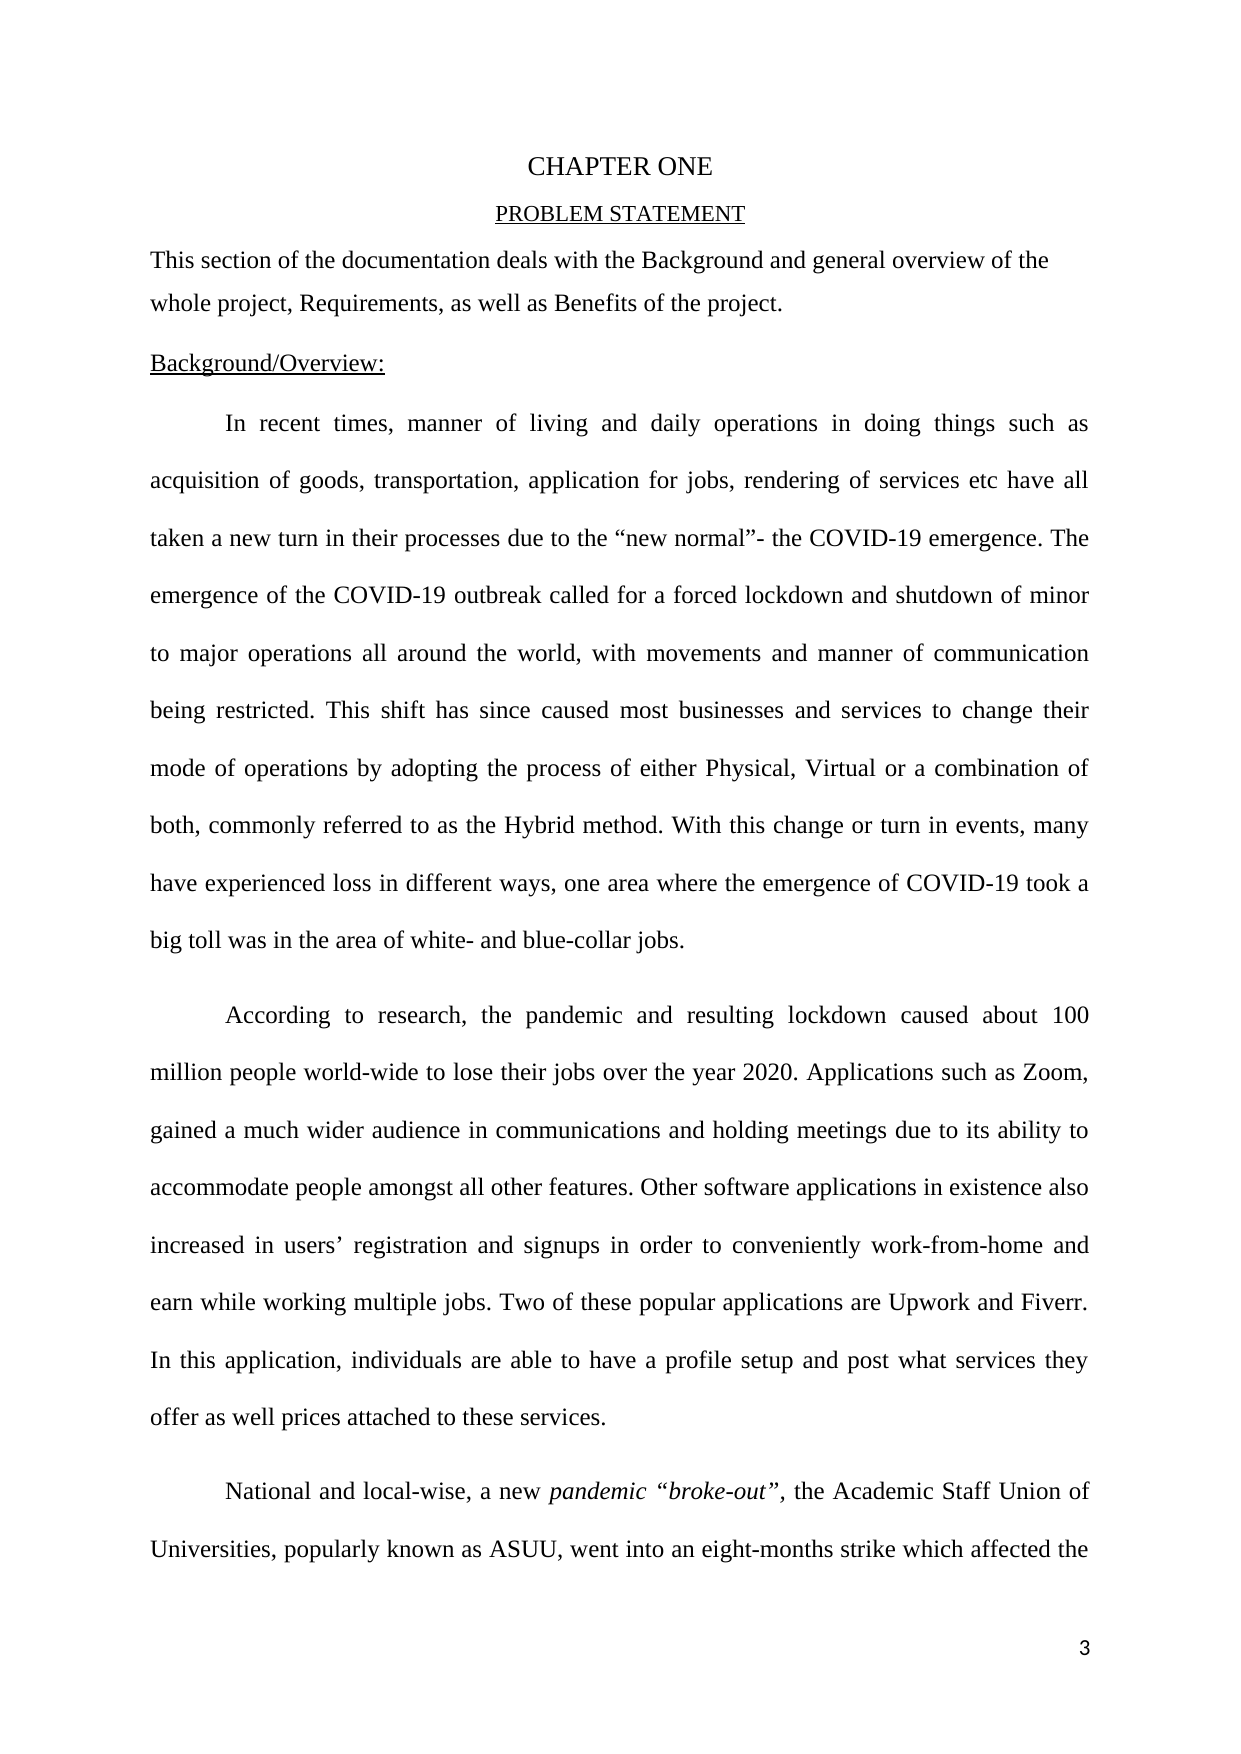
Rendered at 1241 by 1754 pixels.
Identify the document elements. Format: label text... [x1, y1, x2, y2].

text Background/Overview: [150, 348, 1090, 377]
text In recent times, manner of living and daily operations in doing things such as acquisition of goods, transportation, application for jobs, rendering of services etc have all taken a new turn in their processes due to the “new normal”- the COVID-19 emergence. The emergence of the COVID-19 outbreak called for a forced lockdown and shutdown of minor to major operations all around the world, with movements and manner of communication being restricted. This shift has since caused most businesses and services to change their mode of operations by adopting the process of either Physical, Virtual or a combination of both, commonly referred to as the Hybrid method. With this change or turn in events, many have experienced loss in different ways, one area where the emergence of COVID-19 took a big toll was in the area of white- and blue-collar jobs. [150, 408, 1090, 954]
text PROBLEM STATEMENT [150, 200, 1090, 227]
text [150, 1476, 1090, 1563]
text According to research, the pandemic and resulting lockdown caused about 100 million people world-wide to lose their jobs over the year 2020. Applications such as Zoom, gained a much wider audience in communications and holding meetings due to its ability to accommodate people amongst all other features. Other software applications in existence also increased in users’ registration and signups in order to conveniently work-from-home and earn while working multiple jobs. Two of these popular applications are Upwork and Fiverr. In this application, individuals are able to have a profile setup and post what services they offer as well prices attached to these services. [150, 1000, 1090, 1431]
text This section of the documentation deals with the Background and general overview of the whole project, Requirements, as well as Benefits of the project. [150, 245, 1090, 317]
text CHAPTER ONE [150, 150, 1090, 181]
